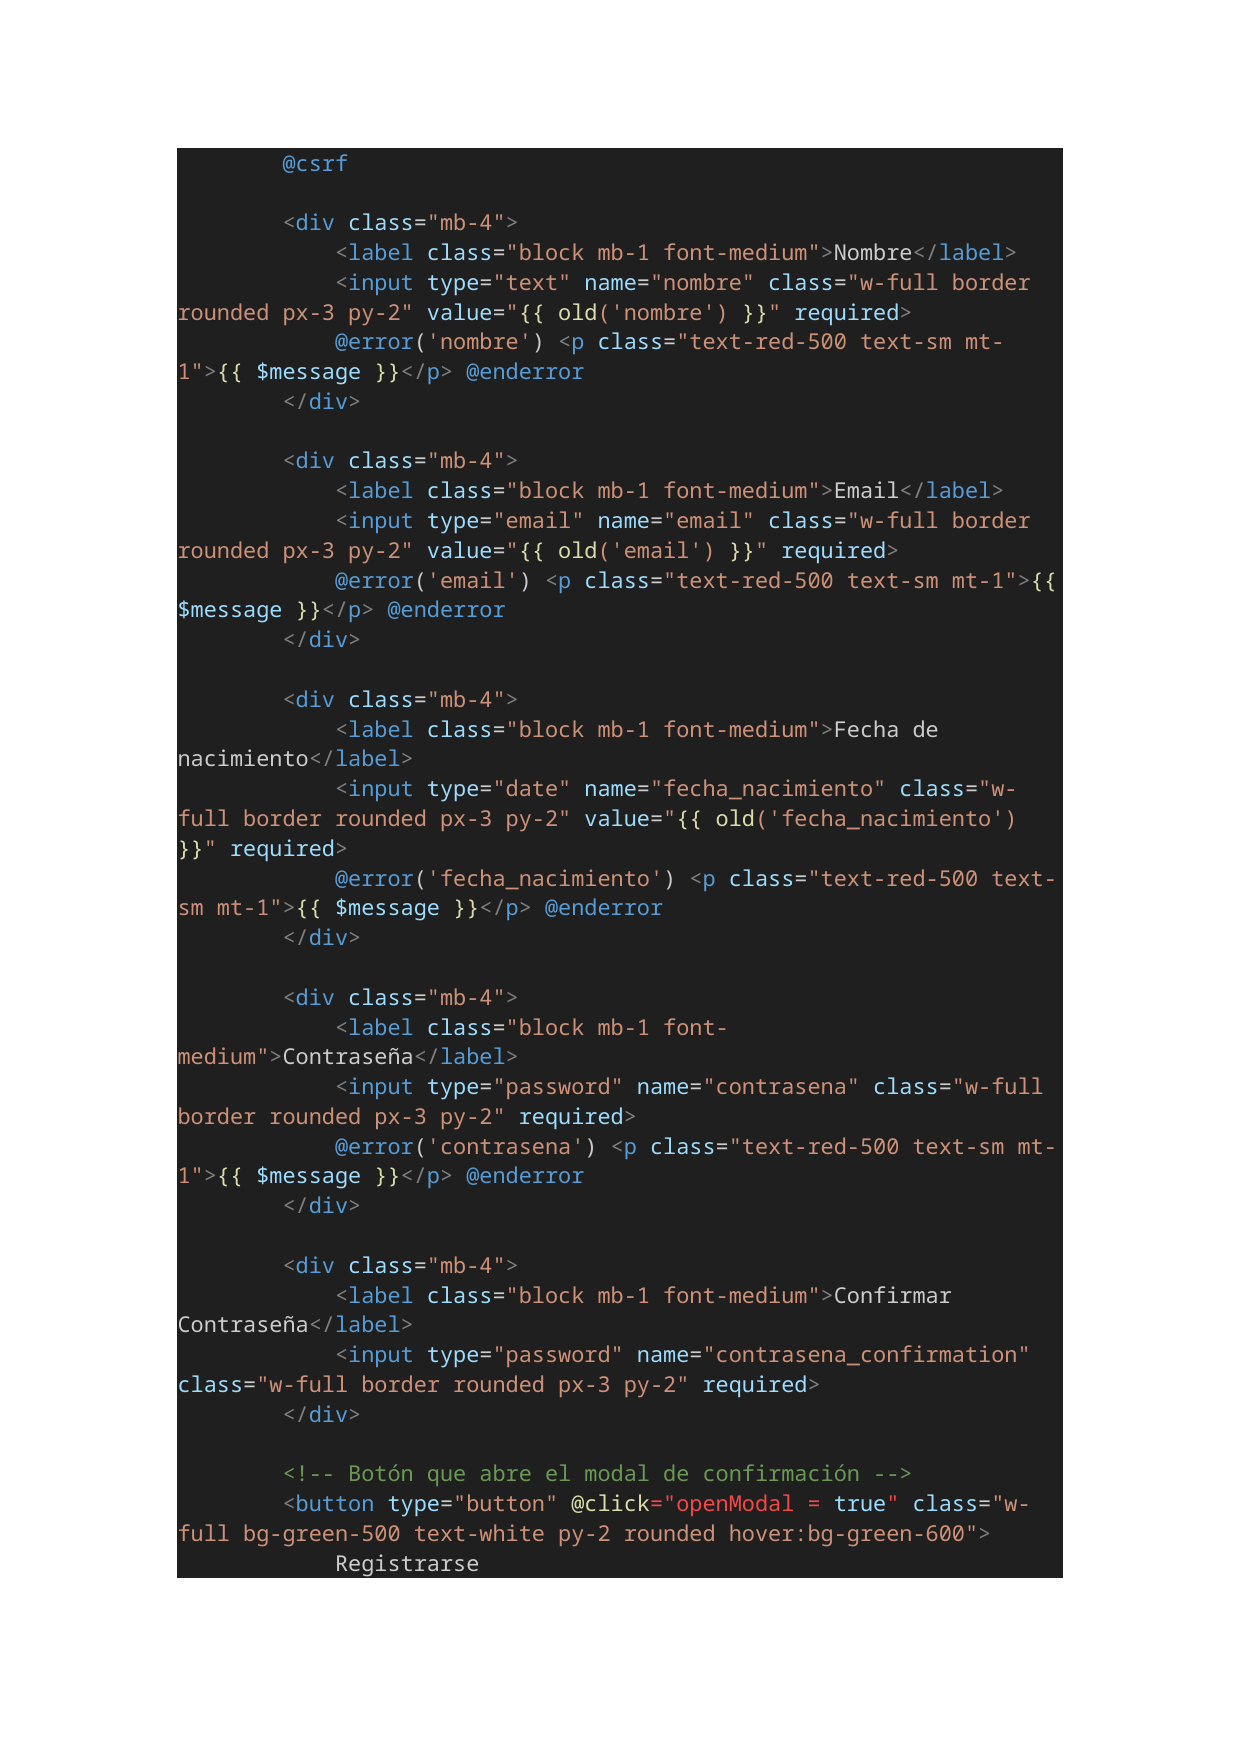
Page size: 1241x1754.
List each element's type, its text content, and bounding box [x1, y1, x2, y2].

text <input type="date" name="fecha_nacimiento" class="w-full border rounded px-3 py-2" value="{{ old('fecha_nacimiento') }}" required> [177, 773, 1063, 863]
text </div> [177, 1190, 1063, 1220]
text <div class="mb-4"> [177, 684, 1063, 714]
text </div> [177, 1399, 1063, 1429]
text </div> [177, 386, 1063, 416]
text <label class="block mb-1 font-medium">Fecha de nacimiento</label> [177, 714, 1063, 773]
text <label class="block mb-1 font-medium">Confirmar Contraseña</label> [177, 1280, 1063, 1339]
text <input type="text" name="nombre" class="w-full border rounded px-3 py-2" value="{{ old('nombre') }}" required> [177, 267, 1063, 326]
text @error('fecha_nacimiento') <p class="text-red-500 text-sm mt-1">{{ $message }}</p> @enderror [177, 863, 1063, 922]
text @error('contrasena') <p class="text-red-500 text-sm mt-1">{{ $message }}</p> @enderror [177, 1131, 1063, 1190]
text <label class="block mb-1 font-medium">Contraseña</label> [177, 1012, 1063, 1071]
text <div class="mb-4"> [177, 446, 1063, 475]
text @csrf [177, 148, 1063, 177]
text <label class="block mb-1 font-medium">Nombre</label> [177, 237, 1063, 267]
text @error('nombre') <p class="text-red-500 text-sm mt-1">{{ $message }}</p> @enderror [177, 326, 1063, 386]
text <input type="password" name="contrasena" class="w-full border rounded px-3 py-2" required> [177, 1071, 1063, 1131]
text <input type="email" name="email" class="w-full border rounded px-3 py-2" value="{{ old('email') }}" required> [177, 505, 1063, 565]
text Registrarse [177, 1548, 1063, 1578]
text </div> [177, 624, 1063, 654]
text <input type="password" name="contrasena_confirmation" class="w-full border rounded px-3 py-2" required> [177, 1339, 1063, 1399]
text <label class="block mb-1 font-medium">Email</label> [177, 475, 1063, 505]
text <!-- Botón que abre el modal de confirmación --> [177, 1458, 1063, 1488]
text <div class="mb-4"> [177, 207, 1063, 237]
text @error('email') <p class="text-red-500 text-sm mt-1">{{ $message }}</p> @enderror [177, 565, 1063, 624]
text <div class="mb-4"> [177, 1250, 1063, 1280]
text </div> [177, 922, 1063, 952]
text <div class="mb-4"> [177, 982, 1063, 1012]
text <button type="button" @click="openModal = true" class="w-full bg-green-500 text-white py-2 rounded hover:bg-green-600"> [177, 1488, 1063, 1548]
